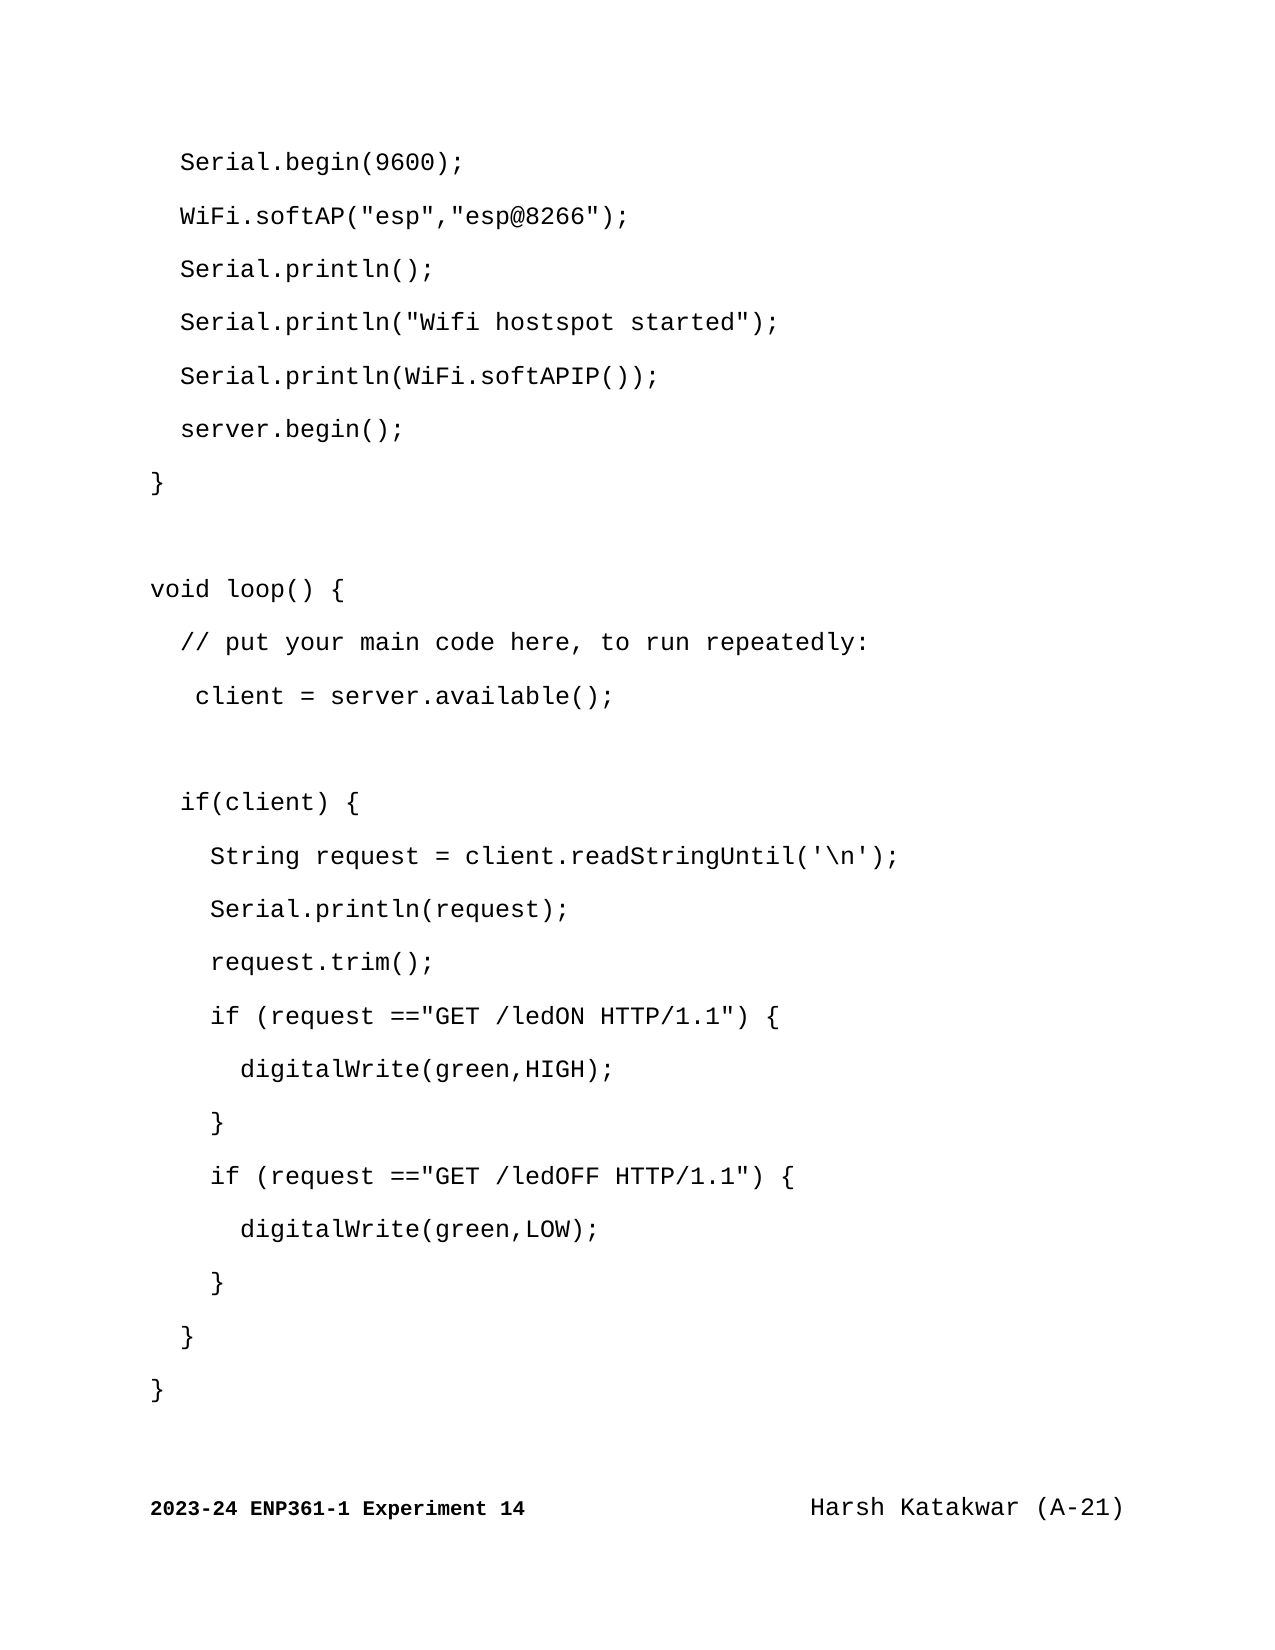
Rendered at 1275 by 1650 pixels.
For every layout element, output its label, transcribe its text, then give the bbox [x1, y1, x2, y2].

text digitalWrite(green,LOW); [150, 1217, 1125, 1245]
text Serial.println(request); [150, 897, 1125, 925]
text server.begin(); [150, 417, 1125, 445]
text Serial.println(); [150, 257, 1125, 285]
text Serial.println(WiFi.softAPIP()); [150, 363, 1125, 392]
text if (request =="GET /ledON HTTP/1.1") { [150, 1003, 1125, 1032]
text Serial.println("Wifi hostspot started"); [150, 310, 1125, 338]
text Serial.begin(9600); [150, 150, 1125, 178]
text } [150, 1270, 1125, 1298]
text } [150, 1110, 1125, 1138]
text request.trim(); [150, 950, 1125, 978]
text client = server.available(); [150, 683, 1125, 712]
text void loop() { [150, 577, 1125, 605]
text } [150, 470, 1125, 498]
text if (request =="GET /ledOFF HTTP/1.1") { [150, 1163, 1125, 1192]
text WiFi.softAP("esp","esp@8266"); [150, 203, 1125, 232]
text digitalWrite(green,HIGH); [150, 1057, 1125, 1085]
text String request = client.readStringUntil('\n'); [150, 843, 1125, 872]
text // put your main code here, to run repeatedly: [150, 630, 1125, 658]
text } [150, 1377, 1125, 1405]
text if(client) { [150, 790, 1125, 818]
text } [150, 1323, 1125, 1352]
